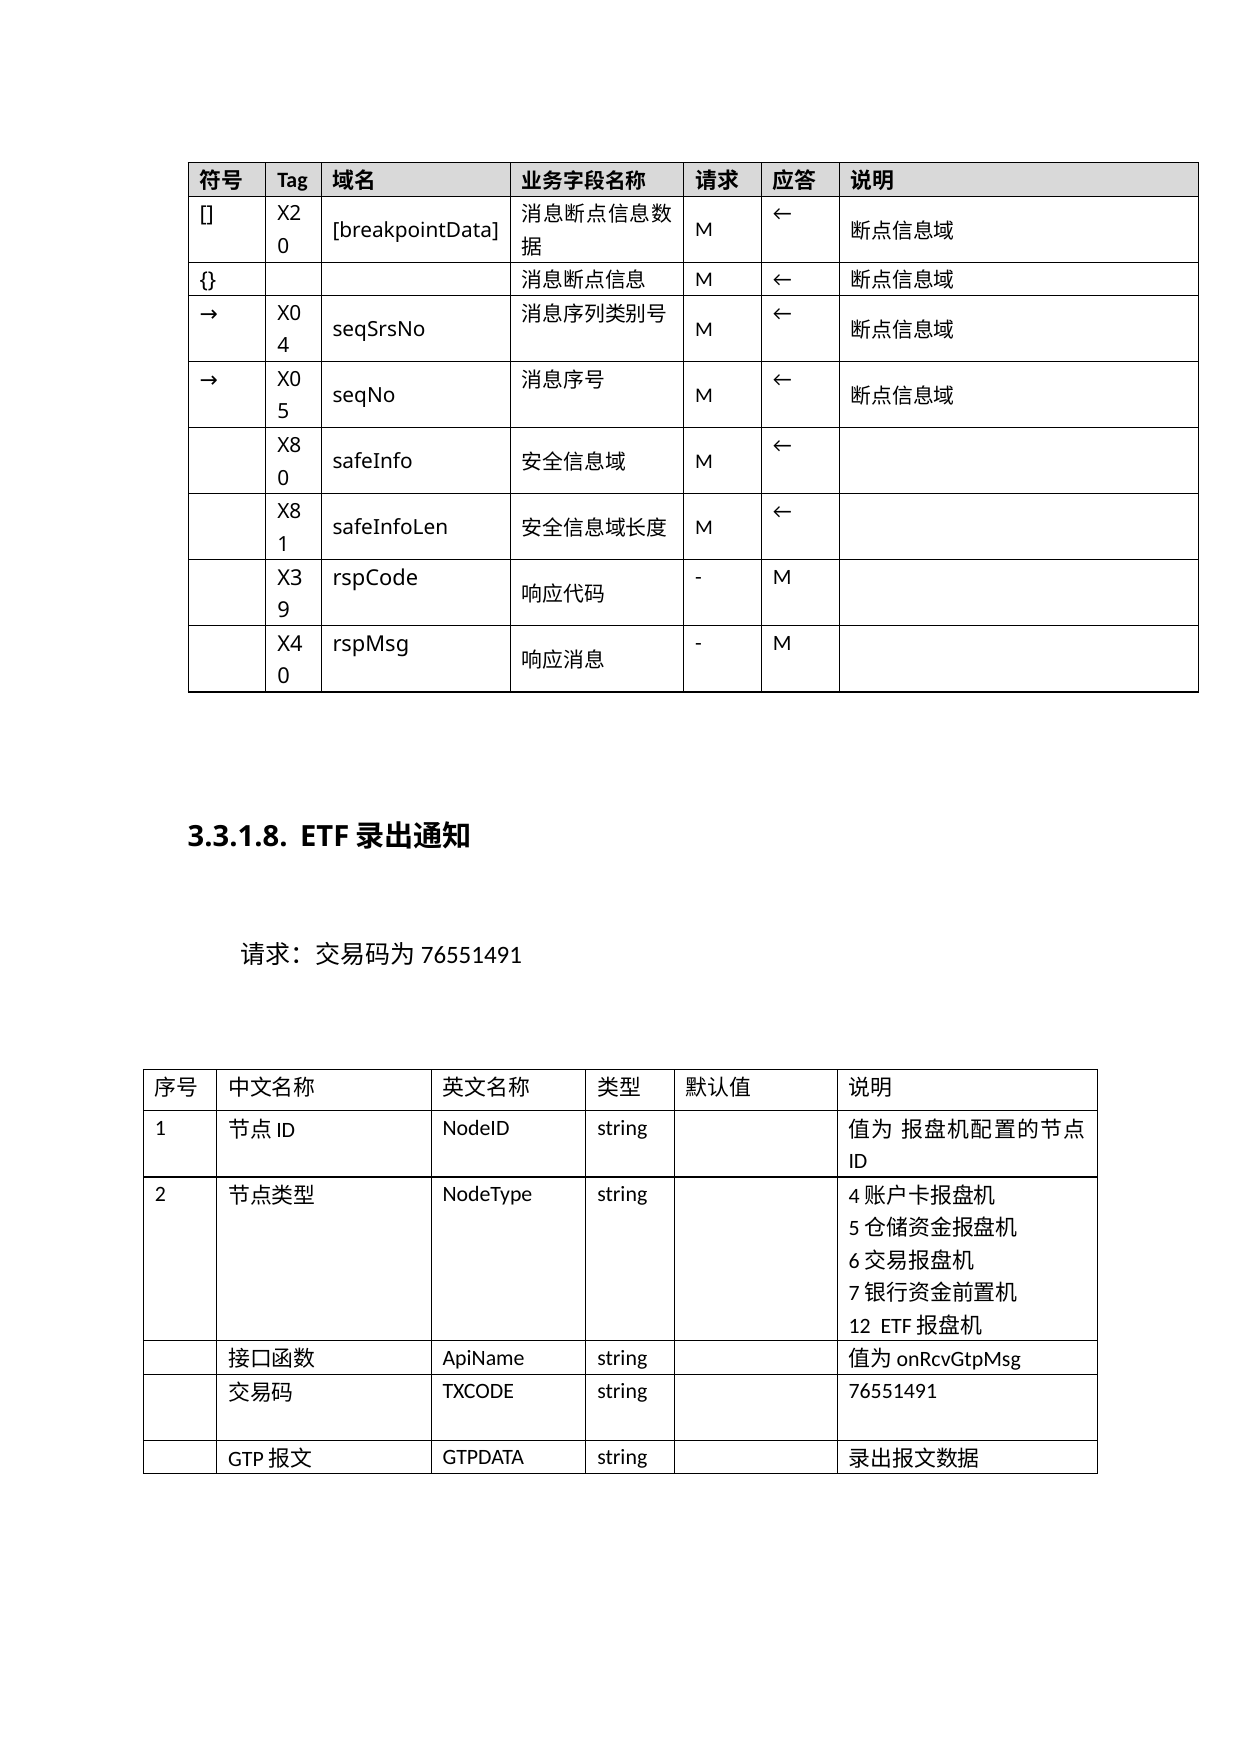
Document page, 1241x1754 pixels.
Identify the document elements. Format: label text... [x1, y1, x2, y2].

table_cell 值为 报盘机配置的节点ID [838, 1111, 1097, 1176]
table_cell 响应消息 [511, 626, 683, 691]
table_cell 断点信息域 [840, 362, 1198, 427]
table_cell 消息序号 [511, 362, 683, 427]
table_cell 接口函数 [217, 1341, 431, 1373]
table_cell [189, 494, 265, 559]
table_cell M [684, 263, 761, 295]
table_cell string [586, 1441, 674, 1473]
table_cell 消息断点信息 [511, 263, 683, 295]
table_cell M [684, 494, 761, 559]
table_cell [675, 1441, 837, 1473]
table_cell X81 [266, 494, 321, 559]
table_cell 1 [144, 1111, 216, 1176]
table_cell - [684, 626, 761, 691]
subtitle ETF录出通知 [187, 802, 1053, 867]
table_cell ← [762, 197, 839, 262]
table_cell [144, 1341, 216, 1373]
table_cell safeInfoLen [322, 494, 510, 559]
table_cell rspCode [322, 560, 510, 625]
table_header 类型 [586, 1070, 674, 1110]
table_cell 断点信息域 [840, 197, 1198, 262]
table_cell rspMsg [322, 626, 510, 691]
table_cell [144, 1441, 216, 1473]
table_cell → [189, 362, 265, 427]
table_cell [144, 1375, 216, 1439]
table_cell X39 [266, 560, 321, 625]
table_cell safeInfo [322, 428, 510, 493]
table_header 应答 [762, 163, 839, 196]
table_header 请求 [684, 163, 761, 196]
table_cell NodeID [432, 1111, 585, 1176]
table_cell X05 [266, 362, 321, 427]
table_cell 消息断点信息数据 [511, 197, 683, 262]
table_cell [840, 560, 1198, 625]
table_cell X80 [266, 428, 321, 493]
table_cell [840, 494, 1198, 559]
table_cell [675, 1111, 837, 1176]
table_cell M [762, 626, 839, 691]
list 请求：交易码为76551491 [241, 921, 1053, 986]
table_cell NodeType [432, 1178, 585, 1340]
table_cell 节点ID [217, 1111, 431, 1176]
table_cell M [684, 428, 761, 493]
table_cell ApiName [432, 1341, 585, 1373]
table_cell [322, 263, 510, 295]
table_cell ← [762, 428, 839, 493]
table_cell 节点类型 [217, 1178, 431, 1340]
table_header 说明 [840, 163, 1198, 196]
table_cell string [586, 1341, 674, 1373]
table_cell ← [762, 296, 839, 361]
table_header 符号 [189, 163, 265, 196]
table_cell [breakpointData] [322, 197, 510, 262]
table_cell [675, 1375, 837, 1439]
table_header 中文名称 [217, 1070, 431, 1110]
table_cell X40 [266, 626, 321, 691]
table_cell 断点信息域 [840, 296, 1198, 361]
table_cell [266, 263, 321, 295]
table_cell [] [189, 197, 265, 262]
table_cell string [586, 1375, 674, 1439]
table_header 英文名称 [432, 1070, 585, 1110]
table_cell → [189, 296, 265, 361]
table_cell [189, 626, 265, 691]
table_cell [189, 560, 265, 625]
table_cell ← [762, 362, 839, 427]
table_cell {} [189, 263, 265, 295]
table_cell 4 账户卡报盘机 5 仓储资金报盘机 6 交易报盘机 7 银行资金前置机 12 ETF报盘机 [838, 1178, 1097, 1340]
table_cell seqNo [322, 362, 510, 427]
table_cell 录出报文数据 [838, 1441, 1097, 1473]
table_header 业务字段名称 [511, 163, 683, 196]
table_header Tag [266, 163, 321, 196]
table_cell X20 [266, 197, 321, 262]
table_cell TXCODE [432, 1375, 585, 1439]
table_cell [840, 428, 1198, 493]
table_cell seqSrsNo [322, 296, 510, 361]
table_cell [675, 1178, 837, 1340]
table_cell - [684, 560, 761, 625]
table_cell GTPDATA [432, 1441, 585, 1473]
table_header 默认值 [675, 1070, 837, 1110]
table_cell GTP报文 [217, 1441, 431, 1473]
table_cell [675, 1341, 837, 1373]
table_cell ← [762, 494, 839, 559]
table_cell 响应代码 [511, 560, 683, 625]
table_cell 安全信息域 [511, 428, 683, 493]
table_cell M [684, 296, 761, 361]
table_cell 值为onRcvGtpMsg [838, 1341, 1097, 1373]
table_cell 安全信息域长度 [511, 494, 683, 559]
table_cell X04 [266, 296, 321, 361]
table_header 说明 [838, 1070, 1097, 1110]
table_cell [840, 626, 1198, 691]
table_cell 消息序列类别号 [511, 296, 683, 361]
table_cell 76551491 [838, 1375, 1097, 1439]
table_cell 断点信息域 [840, 263, 1198, 295]
table_cell string [586, 1111, 674, 1176]
table_header 序号 [144, 1070, 216, 1110]
table_header 域名 [322, 163, 510, 196]
table_cell ← [762, 263, 839, 295]
table_cell string [586, 1178, 674, 1340]
table_cell [189, 428, 265, 493]
table_cell M [762, 560, 839, 625]
table_cell M [684, 197, 761, 262]
table_cell 2 [144, 1178, 216, 1340]
table_cell M [684, 362, 761, 427]
table_cell 交易码 [217, 1375, 431, 1439]
